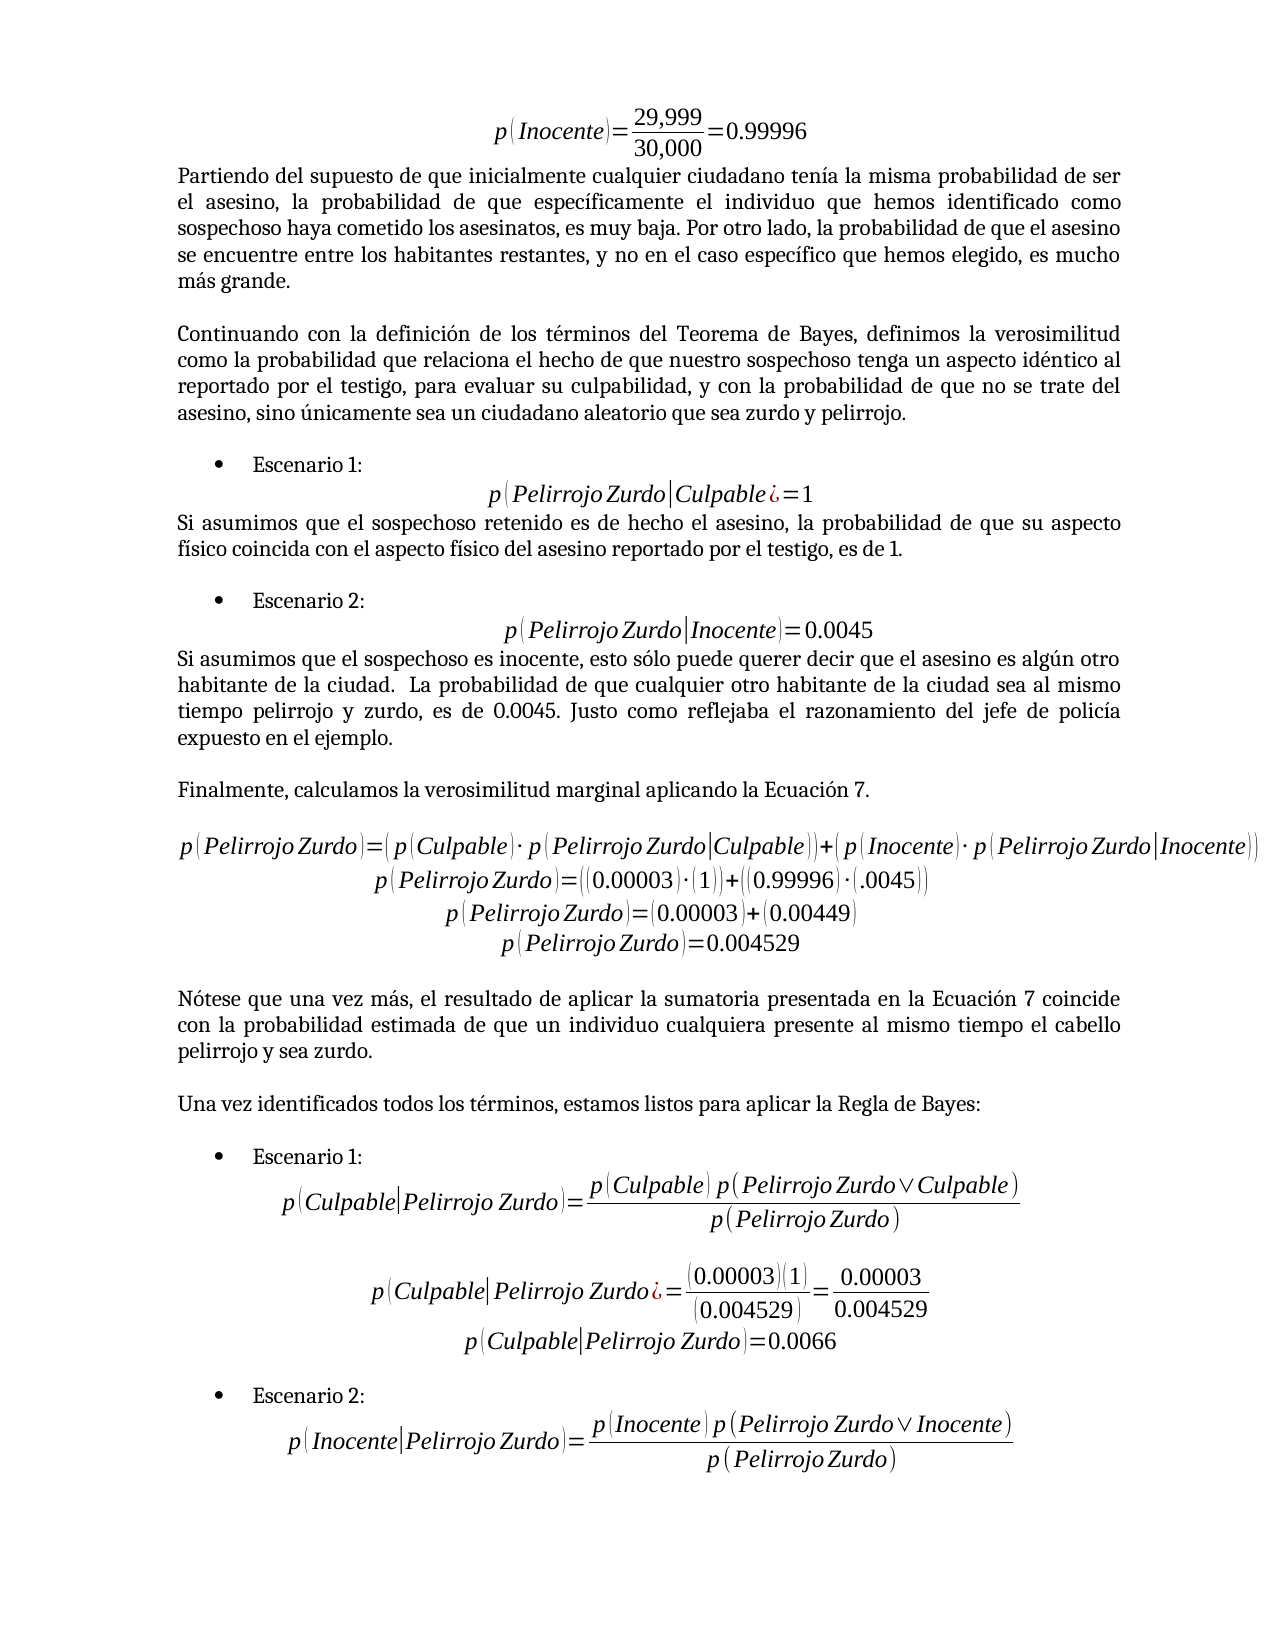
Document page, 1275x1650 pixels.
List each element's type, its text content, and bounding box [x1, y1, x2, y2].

text Si asumimos que el sospechoso retenido es de hecho el asesino, la probabilidad de que su aspecto físico coincida con el aspecto físico del asesino reportado por el testigo, es de 1. [177, 509, 1122, 562]
text Una vez identificados todos los términos, estamos listos para aplicar la Regla de Bayes: [177, 1091, 1122, 1117]
text Si asumimos que el sospechoso es inocente, esto sólo puede querer decir que el asesino es algún otro habitante de la ciudad. La probabilidad de que cualquier otro habitante de la ciudad sea al mismo tiempo pelirrojo y zurdo, es de 0.0045. Justo como reflejaba el razonamiento del jefe de policía expuesto en el ejemplo. [177, 645, 1122, 751]
text Finalmente, calculamos la verosimilitud marginal aplicando la Ecuación 7. [177, 777, 1122, 803]
list Escenario 1: [215, 1143, 1122, 1170]
text Continuando con la definición de los términos del Teorema de Bayes, definimos la verosimilitud como la probabilidad que relaciona el hecho de que nuestro sospechoso tenga un aspecto idéntico al reportado por el testigo, para evaluar su culpabilidad, y con la probabilidad de que no se trate del asesino, sino únicamente sea un ciudadano aleatorio que sea zurdo y pelirrojo. [177, 321, 1122, 426]
text Nótese que una vez más, el resultado de aplicar la sumatoria presentada en la Ecuación 7 coincide con la probabilidad estimada de que un individuo cualquiera presente al mismo tiempo el cabello pelirrojo y sea zurdo. [177, 985, 1122, 1064]
list Escenario 1: [215, 452, 1122, 479]
list Escenario 2: [215, 588, 1122, 615]
list Escenario 2: [215, 1383, 1122, 1409]
text Partiendo del supuesto de que inicialmente cualquier ciudadano tenía la misma probabilidad de ser el asesino, la probabilidad de que específicamente el individuo que hemos identificado como sospechoso haya cometido los asesinatos, es muy baja. Por otro lado, la probabilidad de que el asesino se encuentre entre los habitantes restantes, y no en el caso específico que hemos elegido, es mucho más grande. [177, 162, 1122, 294]
